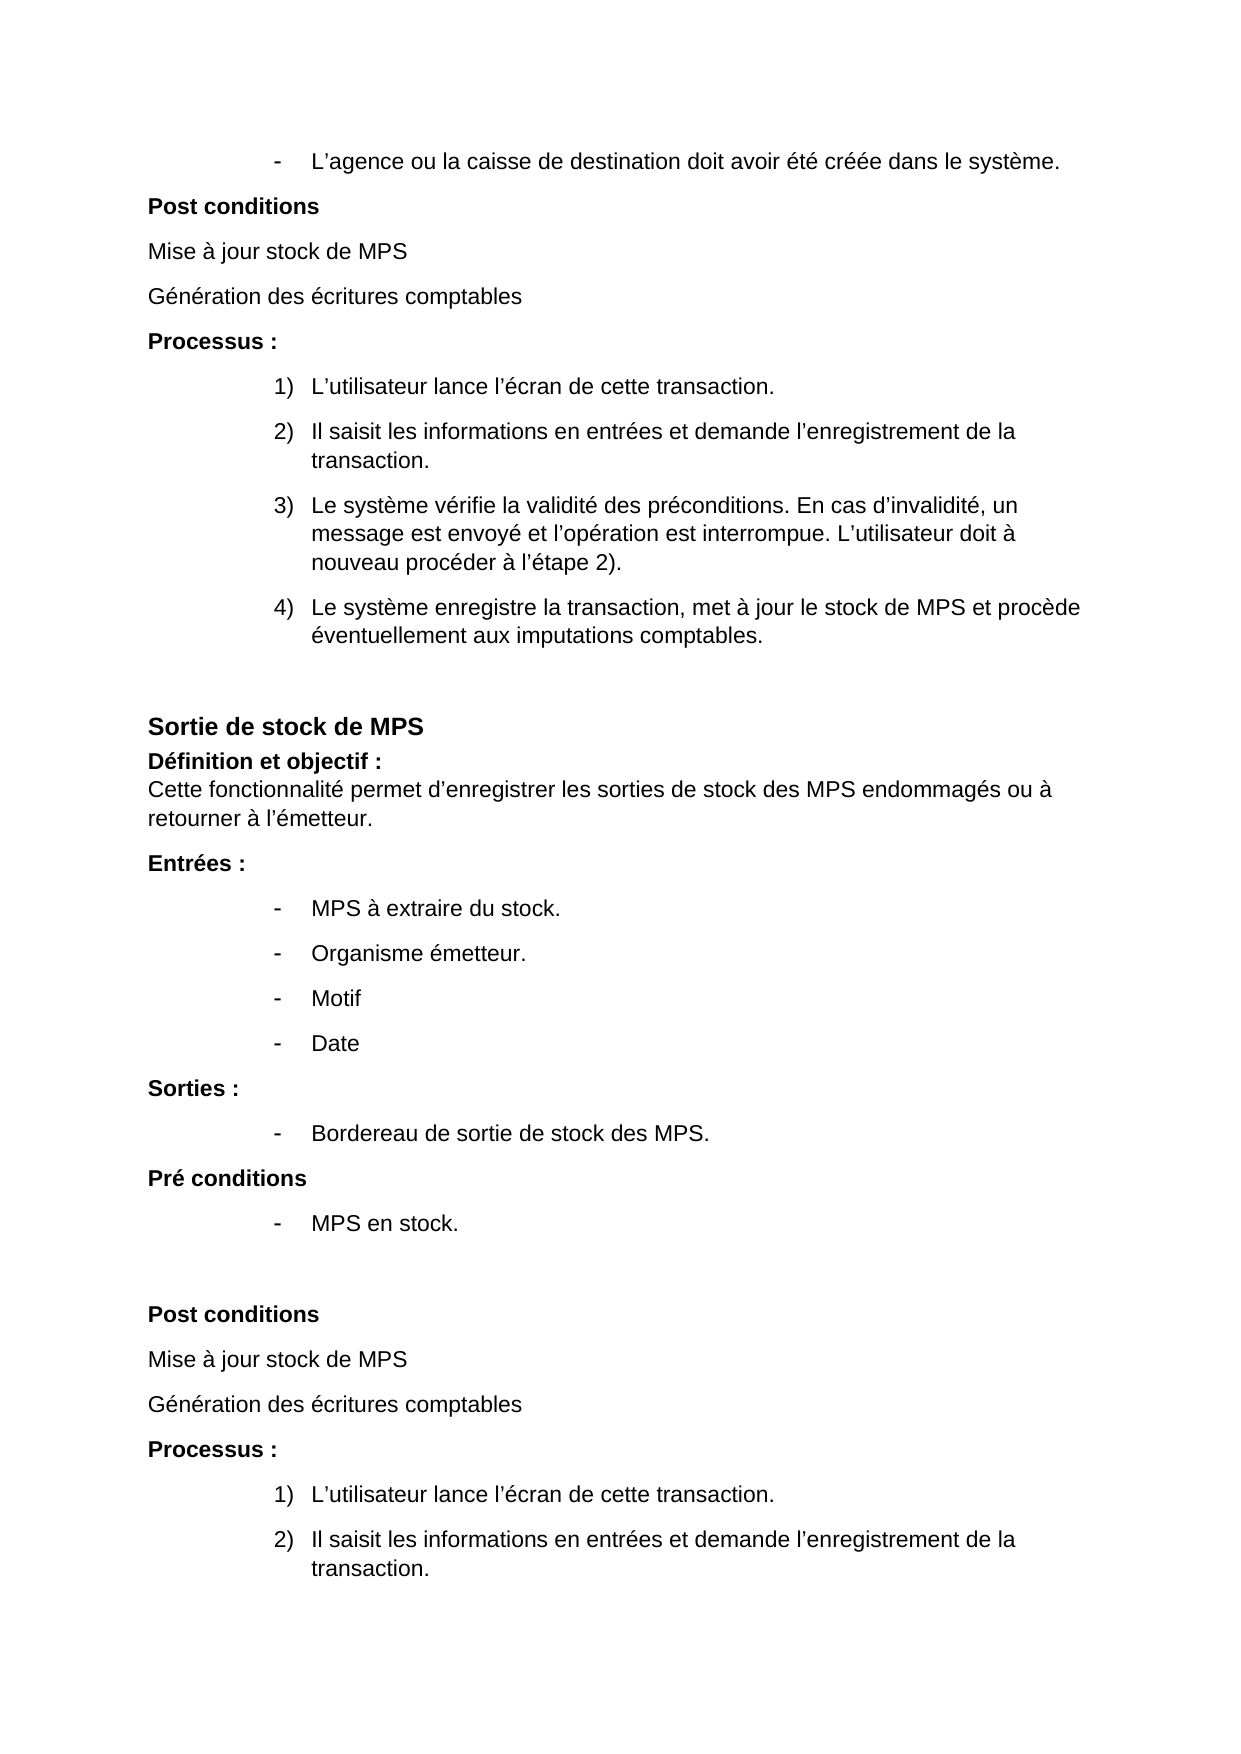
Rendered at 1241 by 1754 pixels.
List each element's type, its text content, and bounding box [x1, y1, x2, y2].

list Bordereau de sortie de stock des MPS. [274, 1120, 1093, 1147]
list Le système vérifie la validité des préconditions. En cas d’invalidité, un message est envoyé et l’opération est interrompue. L’utilisateur doit à nouveau procéder à l’étape 2). [274, 492, 1093, 575]
text Sorties : [148, 1075, 1093, 1101]
text Entrées : [148, 849, 1093, 876]
subtitle Sortie de stock de MPS [148, 712, 1093, 741]
text Mise à jour stock de MPS [148, 1346, 1093, 1372]
list Motif [274, 985, 1093, 1011]
list Organisme émetteur. [274, 940, 1093, 966]
list L’utilisateur lance l’écran de cette transaction. [274, 373, 1093, 399]
list MPS à extraire du stock. [274, 895, 1093, 921]
list Date [274, 1030, 1093, 1056]
subtitle Définition et objectif : [148, 748, 1093, 774]
text Mise à jour stock de MPS [148, 238, 1093, 264]
text Génération des écritures comptables [148, 283, 1093, 309]
text Processus : [148, 328, 1093, 354]
text Processus : [148, 1436, 1093, 1462]
text Post conditions [148, 193, 1093, 219]
list MPS en stock. [274, 1210, 1093, 1237]
list L’agence ou la caisse de destination doit avoir été créée dans le système. [274, 148, 1093, 174]
list Il saisit les informations en entrées et demande l’enregistrement de la transaction. [274, 418, 1093, 473]
list Il saisit les informations en entrées et demande l’enregistrement de la transaction. [274, 1526, 1093, 1581]
text Génération des écritures comptables [148, 1391, 1093, 1417]
text Pré conditions [148, 1165, 1093, 1192]
text Cette fonctionnalité permet d’enregistrer les sorties de stock des MPS endommagés ou à retourner à l’émetteur. [148, 776, 1093, 831]
text Post conditions [148, 1301, 1093, 1327]
list Le système enregistre la transaction, met à jour le stock de MPS et procède éventuellement aux imputations comptables. [274, 594, 1093, 648]
list L’utilisateur lance l’écran de cette transaction. [274, 1481, 1093, 1507]
